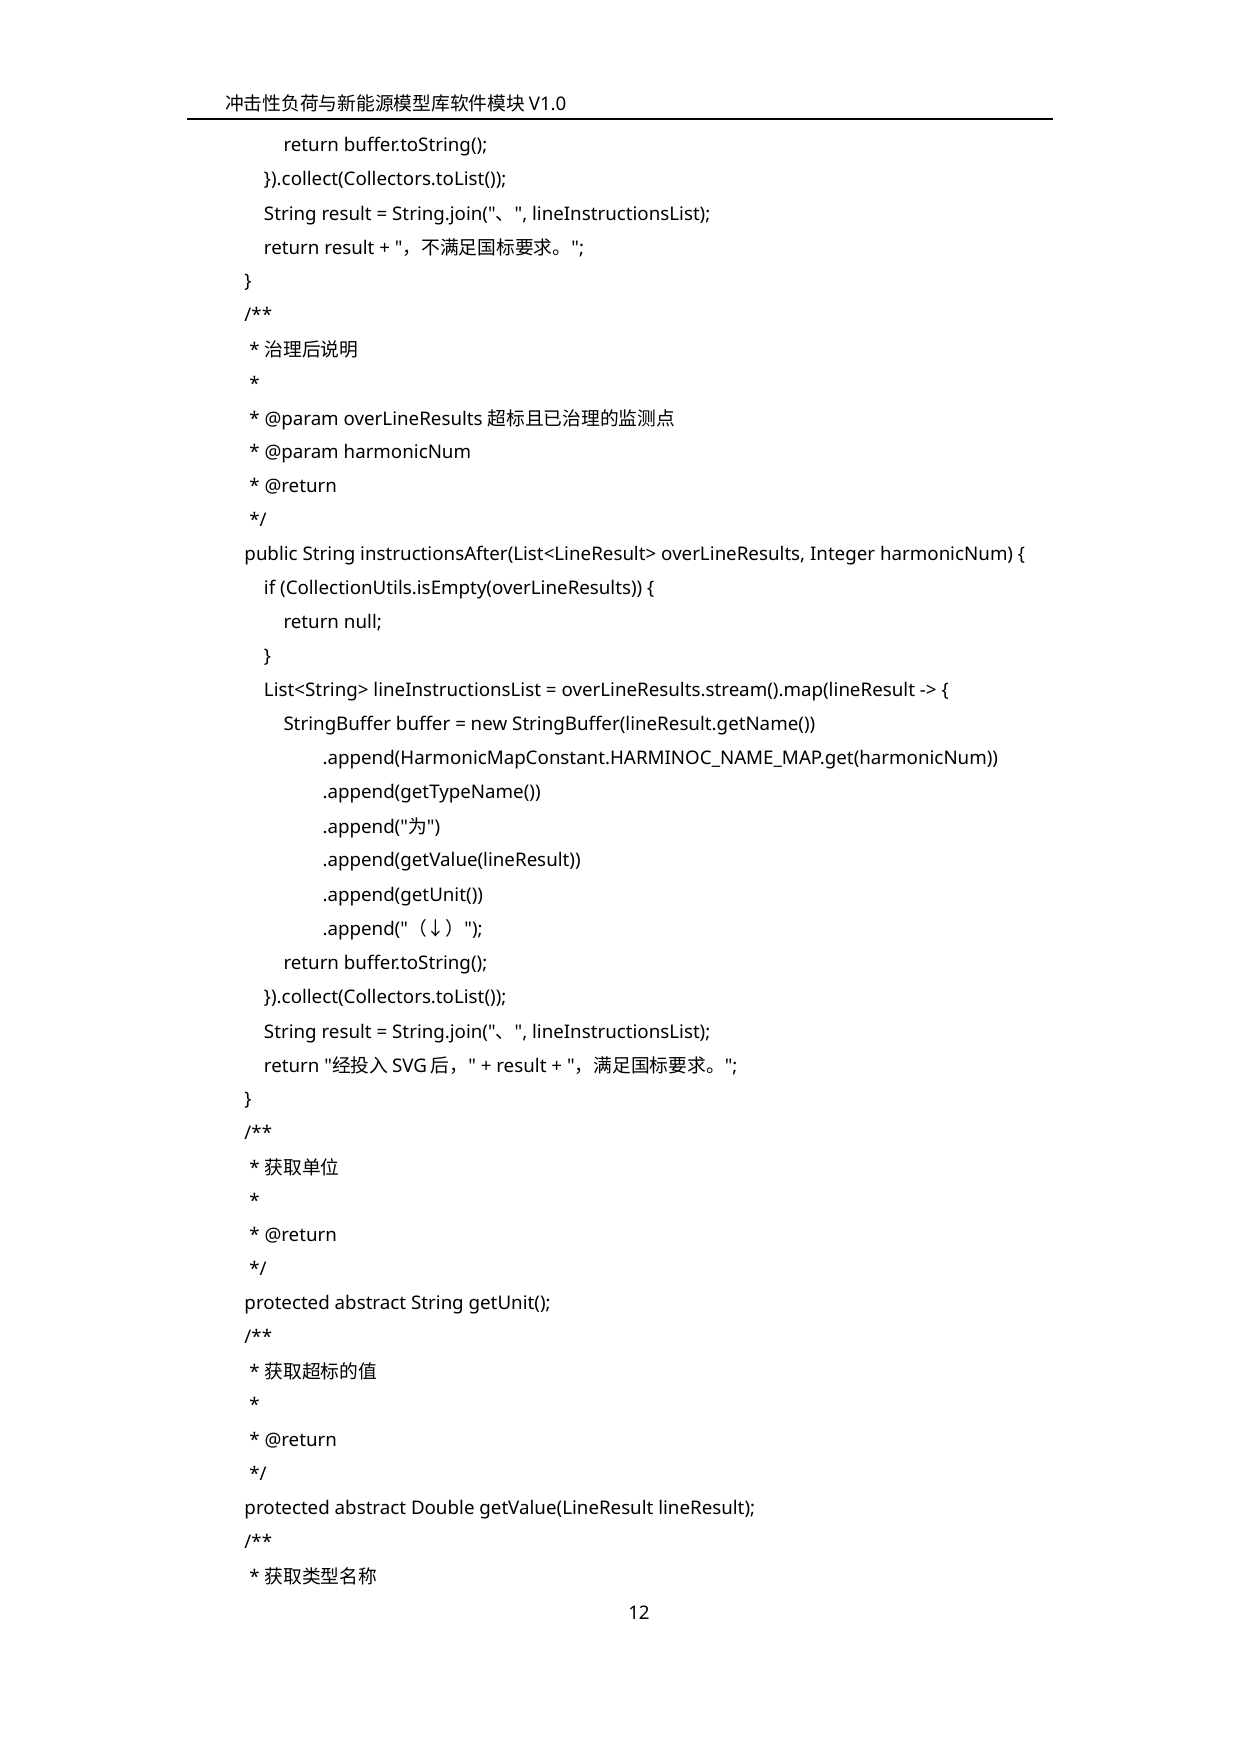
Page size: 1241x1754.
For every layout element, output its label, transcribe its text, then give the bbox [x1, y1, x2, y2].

text } [187, 1081, 1053, 1115]
text * [187, 1183, 1053, 1217]
text return buffer.toString(); [187, 945, 1053, 979]
text * @return [187, 1422, 1053, 1456]
text StringBuffer buffer = new StringBuffer(lineResult.getName()) [187, 706, 1053, 740]
text /** [187, 1319, 1053, 1353]
text }).collect(Collectors.toList()); [187, 979, 1053, 1013]
text * [187, 366, 1053, 400]
text return null; [187, 604, 1053, 638]
text * @return [187, 1217, 1053, 1251]
text /** [187, 297, 1053, 332]
text */ [187, 1251, 1053, 1285]
text return result + "，不满足国标要求。"; [187, 229, 1053, 263]
text * 治理后说明 [187, 332, 1053, 366]
text protected abstract Double getValue(LineResult lineResult); [187, 1490, 1053, 1524]
text .append(getValue(lineResult)) [187, 842, 1053, 877]
text String result = String.join("、", lineInstructionsList); [187, 195, 1053, 229]
text * 获取类型名称 [187, 1558, 1053, 1592]
text return "经投入SVG后，" + result + "，满足国标要求。"; [187, 1047, 1053, 1081]
text */ [187, 1456, 1053, 1490]
text return buffer.toString(); [187, 127, 1053, 161]
text .append(getUnit()) [187, 877, 1053, 911]
text * 获取单位 [187, 1149, 1053, 1183]
text String result = String.join("、", lineInstructionsList); [187, 1013, 1053, 1047]
text .append("为") [187, 808, 1053, 842]
text * @param overLineResults 超标且已治理的监测点 [187, 400, 1053, 434]
text if (CollectionUtils.isEmpty(overLineResults)) { [187, 570, 1053, 604]
text */ [187, 502, 1053, 536]
text * @return [187, 468, 1053, 502]
text List<String> lineInstructionsList = overLineResults.stream().map(lineResult -> { [187, 672, 1053, 706]
text * @param harmonicNum [187, 434, 1053, 468]
text }).collect(Collectors.toList()); [187, 161, 1053, 195]
text .append(getTypeName()) [187, 774, 1053, 808]
text /** [187, 1115, 1053, 1149]
text /** [187, 1524, 1053, 1558]
text protected abstract String getUnit(); [187, 1285, 1053, 1319]
text public String instructionsAfter(List<LineResult> overLineResults, Integer harmonicNum) { [187, 536, 1053, 570]
text .append("（↓）"); [187, 911, 1053, 945]
text * [187, 1387, 1053, 1422]
text .append(HarmonicMapConstant.HARMINOC_NAME_MAP.get(harmonicNum)) [187, 740, 1053, 774]
text } [187, 263, 1053, 297]
text } [187, 638, 1053, 672]
text * 获取超标的值 [187, 1353, 1053, 1387]
